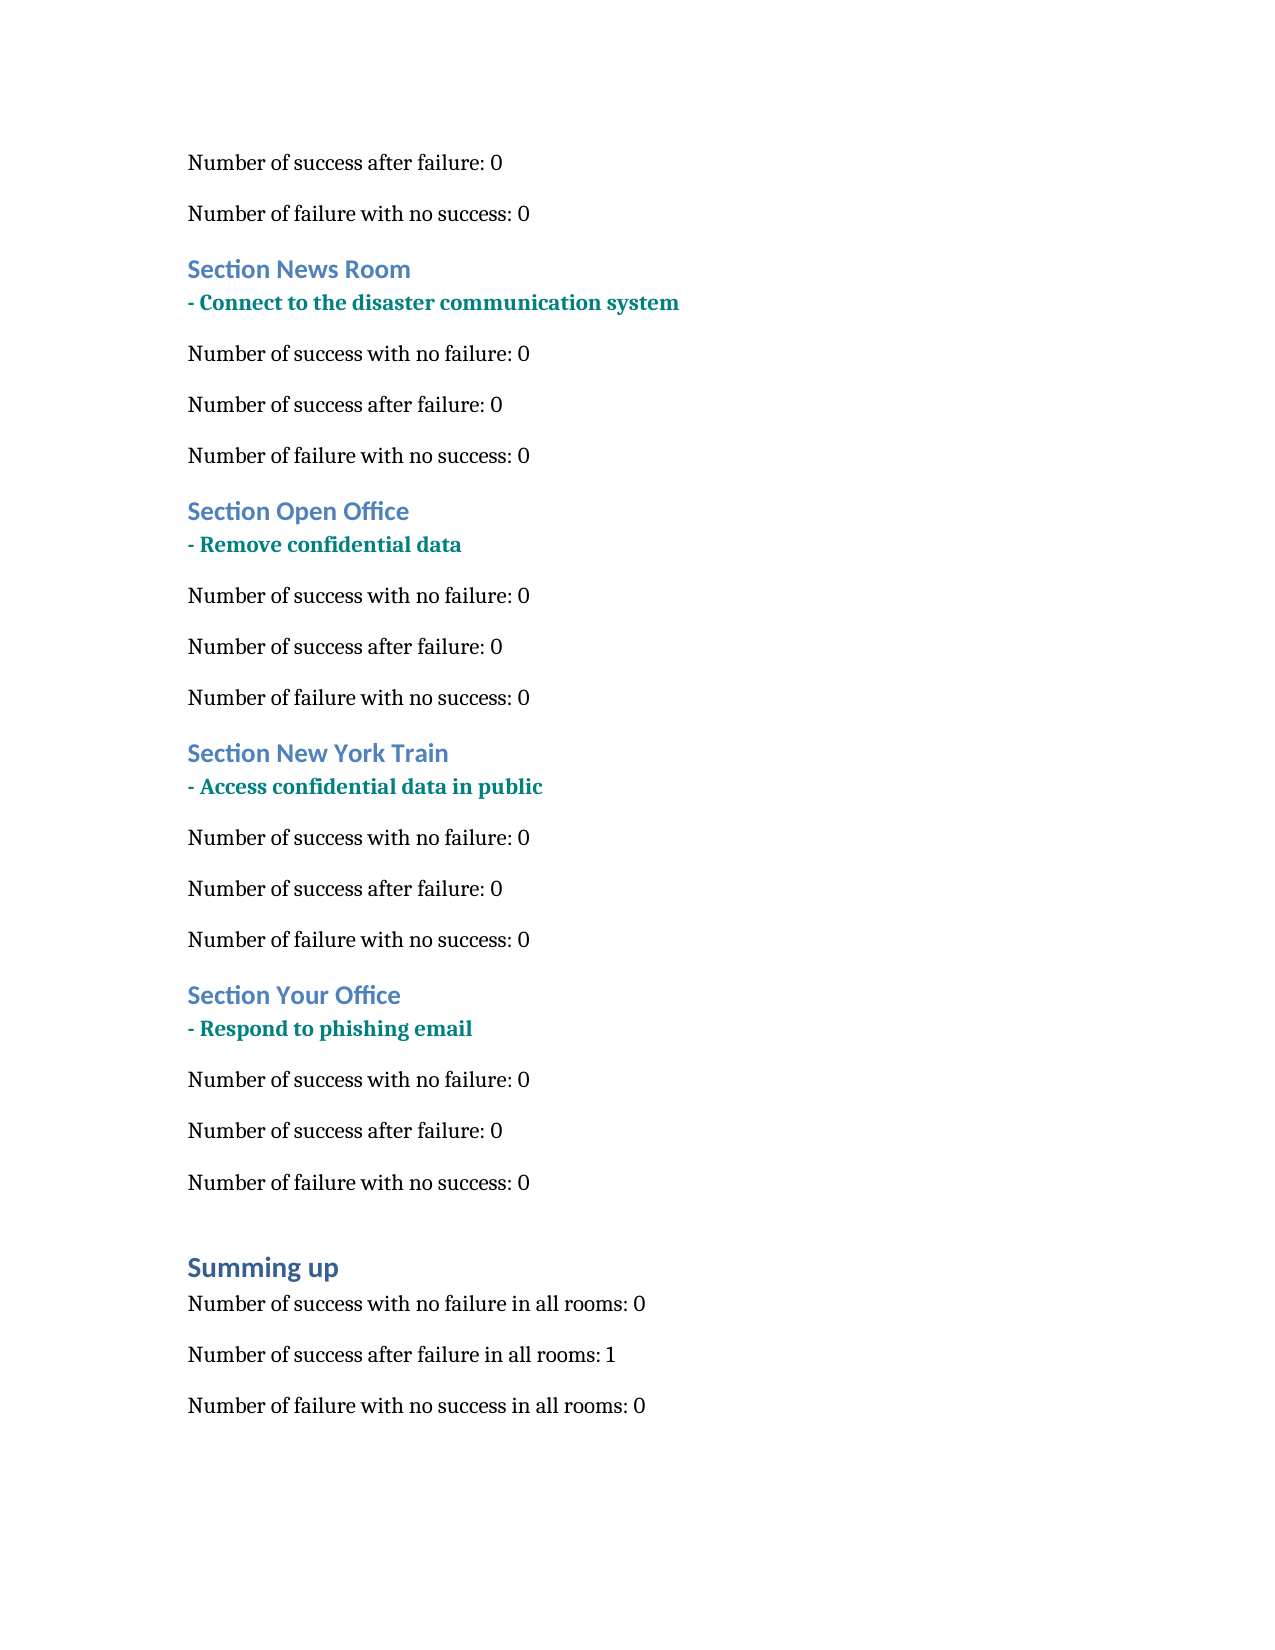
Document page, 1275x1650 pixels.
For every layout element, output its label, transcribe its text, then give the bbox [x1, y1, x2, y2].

text Number of success after failure: 0 [187, 876, 1087, 903]
text - Connect to the disaster communication system [187, 290, 1087, 316]
text Number of failure with no success: 0 [187, 685, 1087, 712]
text Number of failure with no success in all rooms: 0 [187, 1393, 1087, 1419]
subtitle Section News Room [187, 252, 1087, 285]
text Number of failure with no success: 0 [187, 927, 1087, 954]
text Number of success after failure in all rooms: 1 [187, 1342, 1087, 1368]
text Number of failure with no success: 0 [187, 443, 1087, 469]
subtitle Section New York Train [187, 736, 1087, 769]
text - Remove confidential data [187, 532, 1087, 558]
text Number of success after failure: 0 [187, 634, 1087, 661]
text Number of failure with no success: 0 [187, 1169, 1087, 1196]
text Number of success with no failure: 0 [187, 341, 1087, 367]
text Number of success with no failure: 0 [187, 825, 1087, 852]
text - Respond to phishing email [187, 1016, 1087, 1043]
subtitle Section Your Office [187, 978, 1087, 1011]
subtitle Section Open Office [187, 494, 1087, 527]
text Number of success after failure: 0 [187, 150, 1087, 176]
text Number of success with no failure in all rooms: 0 [187, 1291, 1087, 1317]
subtitle Summing up [187, 1249, 1087, 1285]
text Number of success after failure: 0 [187, 1118, 1087, 1145]
text Number of success after failure: 0 [187, 392, 1087, 418]
text Number of success with no failure: 0 [187, 583, 1087, 609]
text - Access confidential data in public [187, 774, 1087, 801]
text Number of success with no failure: 0 [187, 1067, 1087, 1094]
text Number of failure with no success: 0 [187, 201, 1087, 227]
